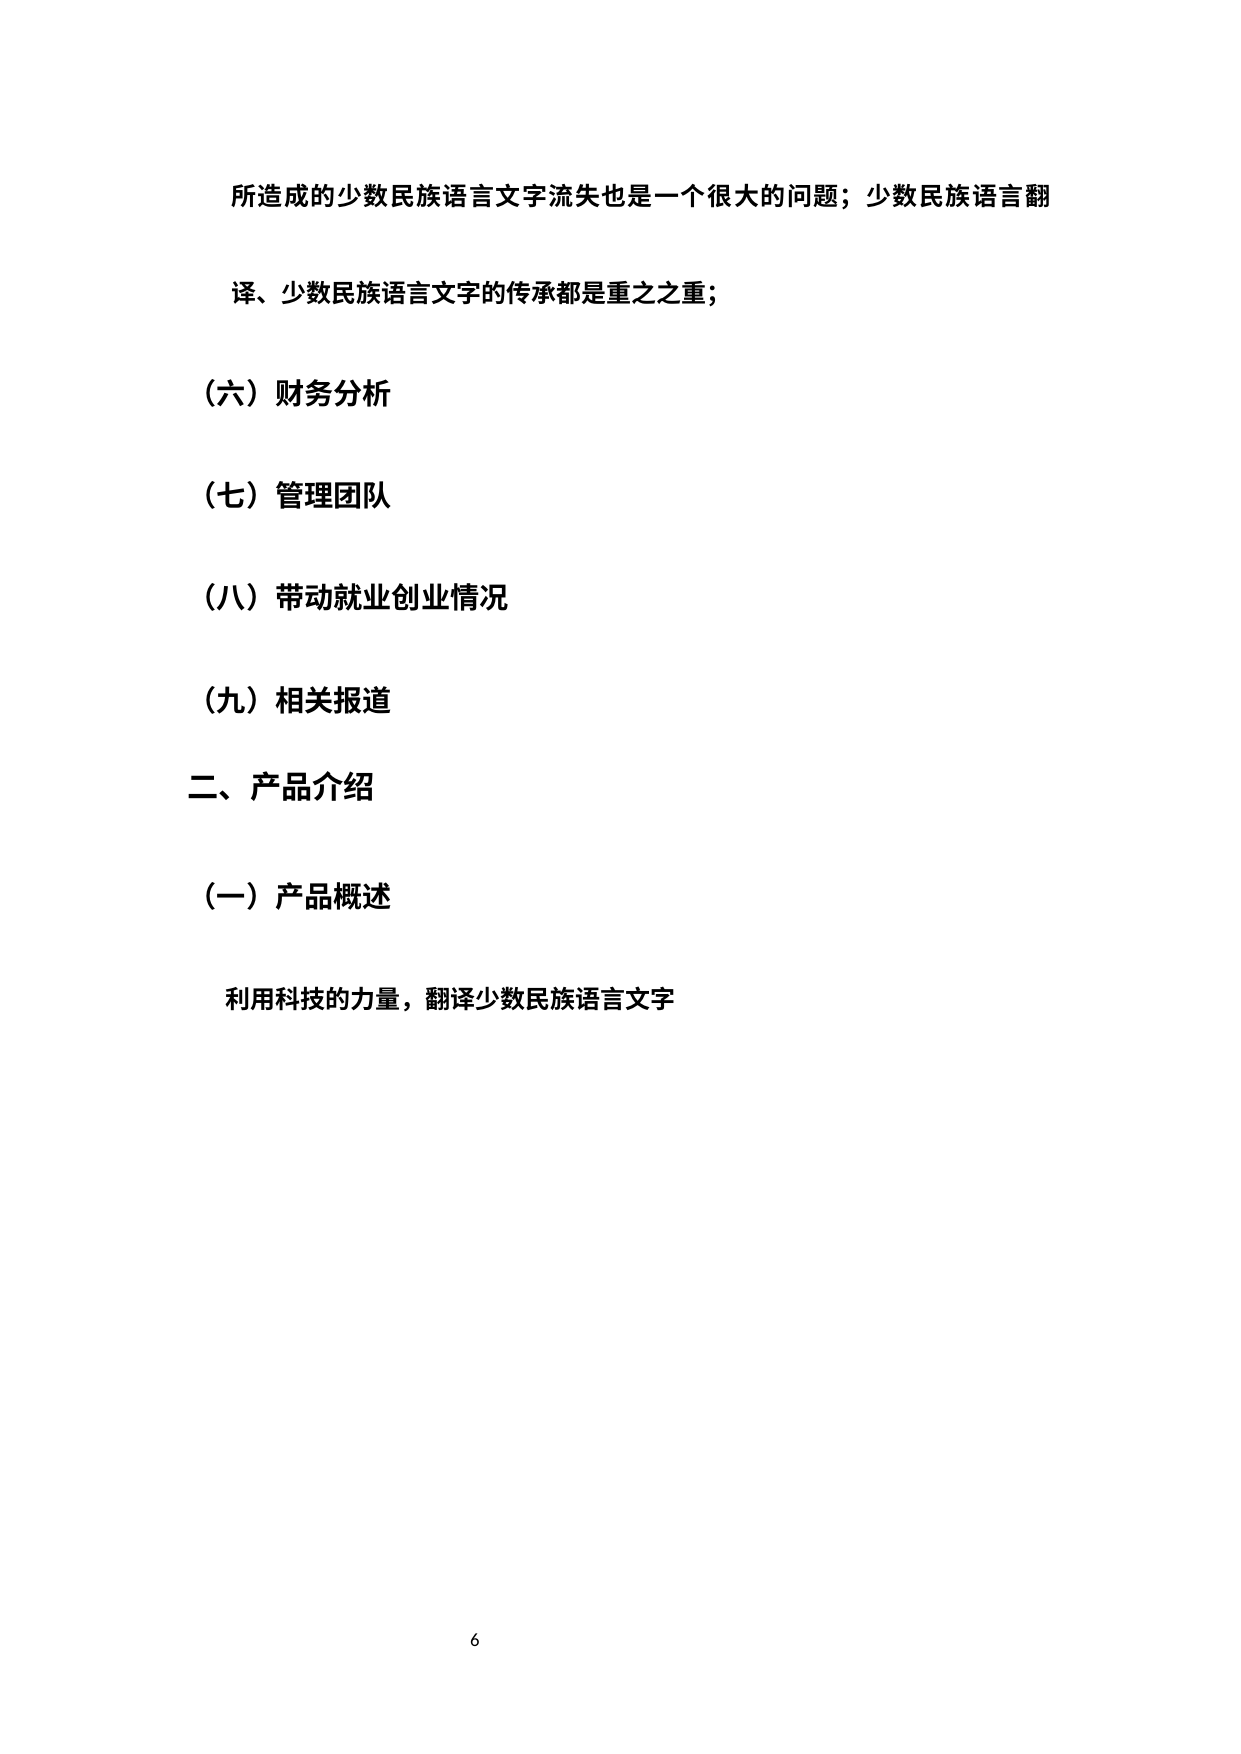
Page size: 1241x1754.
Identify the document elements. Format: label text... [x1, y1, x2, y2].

subtitle 二、产品介绍 [187, 752, 1053, 817]
subtitle （八）带动就业创业情况 [187, 564, 1053, 629]
subtitle （六）财务分析 [187, 359, 1053, 424]
subtitle （一）产品概述 [187, 863, 1053, 928]
list 时代的发展：中国是一个多民族国家，呈现出多民族文化，即使全国流行普通话，可是中国还是存在很大一部分的交流苦难，当然，新老交替所造成的少数民族语言文字流失也是一个很大的问题；少数民族语言翻译、少数民族语言文字的传承都是重之之重； [231, 162, 1053, 324]
subtitle （七）管理团队 [187, 461, 1053, 526]
subtitle （九）相关报道 [187, 666, 1053, 731]
text 利用科技的力量，翻译少数民族语言文字 [187, 965, 1053, 1030]
